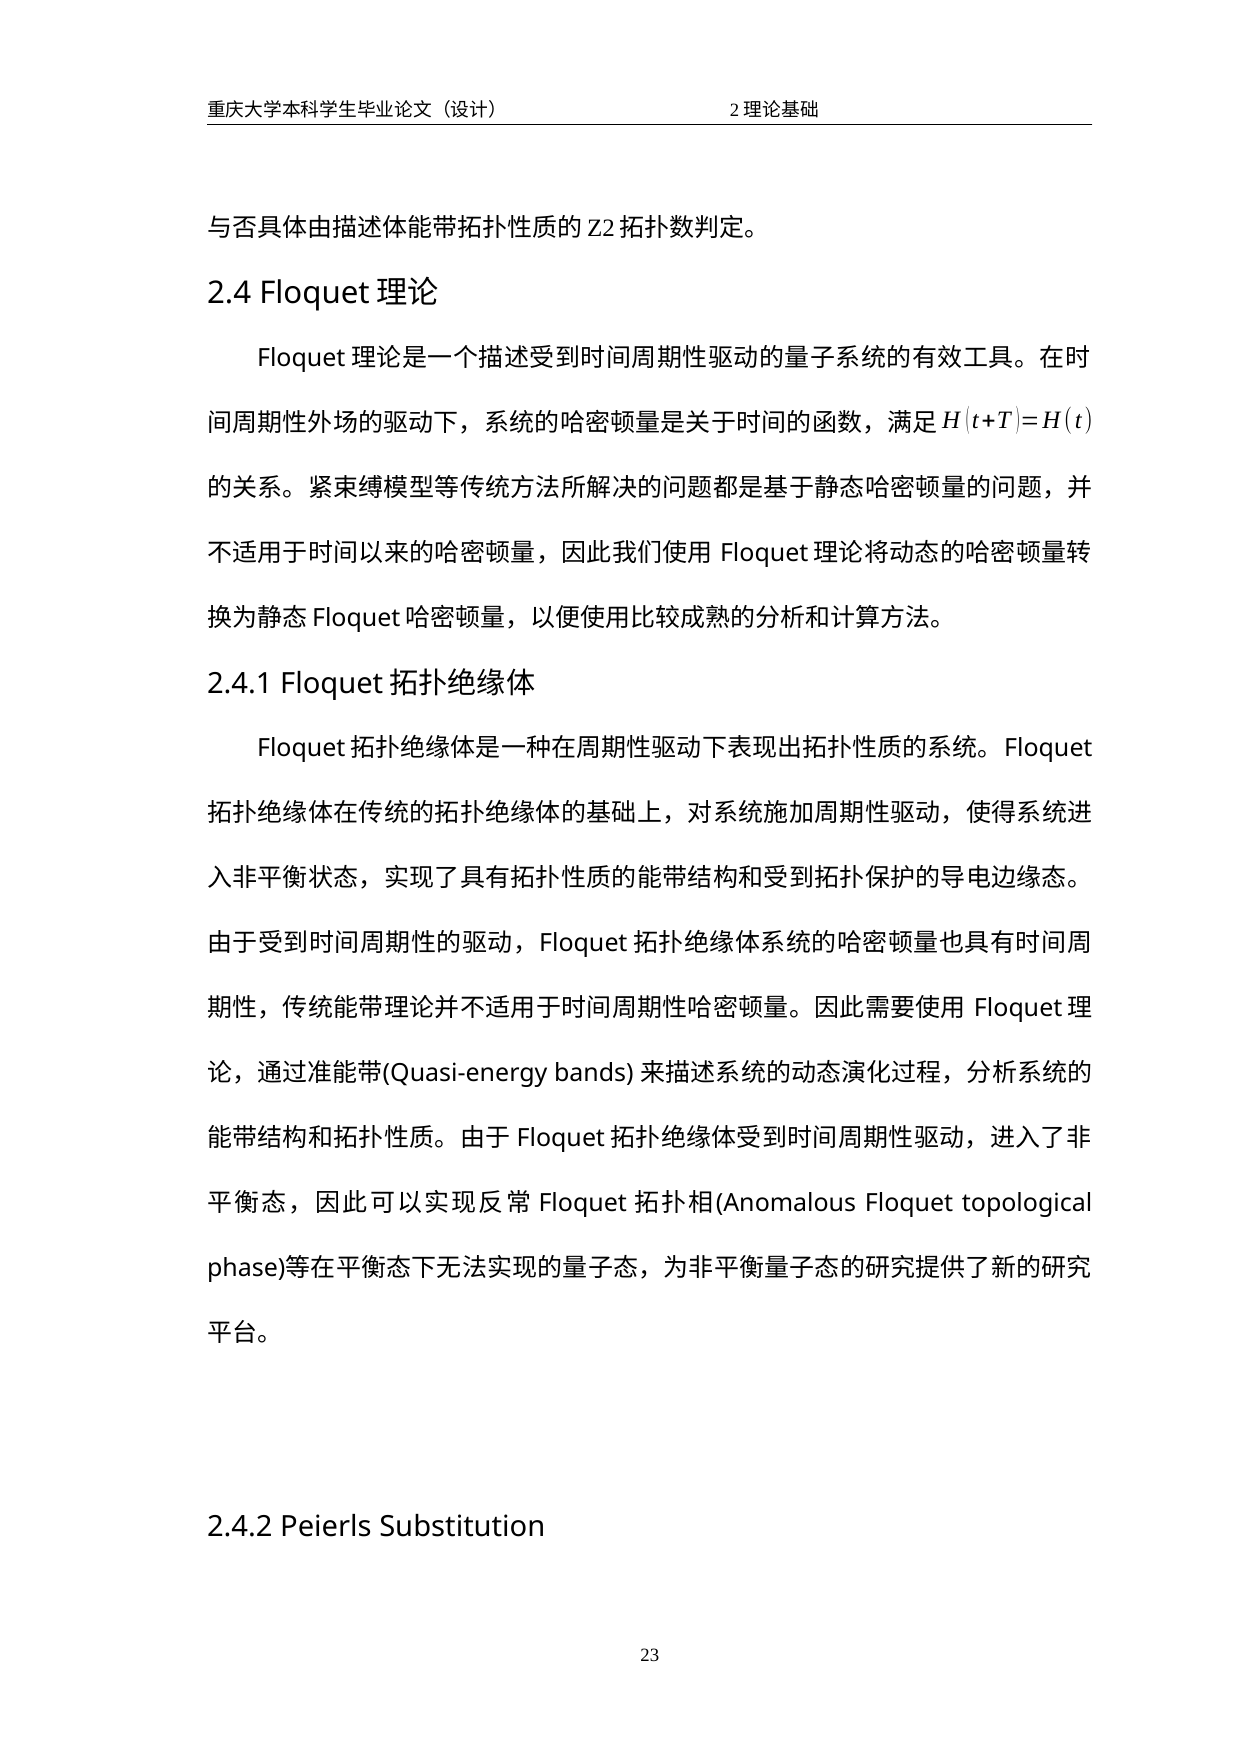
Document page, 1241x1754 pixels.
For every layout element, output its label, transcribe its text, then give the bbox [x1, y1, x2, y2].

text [207, 193, 1092, 258]
text Floquet拓扑绝缘体是一种在周期性驱动下表现出拓扑性质的系统。Floquet拓扑绝缘体在传统的拓扑绝缘体的基础上，对系统施加周期性驱动，使得系统进入非平衡状态，实现了具有拓扑性质的能带结构和受到拓扑保护的导电边缘态。由于受到时间周期性的驱动，Floquet拓扑绝缘体系统的哈密顿量也具有时间周期性，传统能带理论并不适用于时间周期性哈密顿量。因此需要使用Floquet理论，通过准能带(Quasi-energy bands) 来描述系统的动态演化过程，分析系统的能带结构和拓扑性质。由于Floquet拓扑绝缘体受到时间周期性驱动，进入了非平衡态，因此可以实现反常Floquet拓扑相(Anomalous Floquet topological phase)等在平衡态下无法实现的量子态，为非平衡量子态的研究提供了新的研究平台。 [207, 713, 1092, 1363]
text Floquet理论是一个描述受到时间周期性驱动的量子系统的有效工具。在时间周期性外场的驱动下，系统的哈密顿量是关于时间的函数，满足的关系。紧束缚模型等传统方法所解决的问题都是基于静态哈密顿量的问题，并不适用于时间以来的哈密顿量，因此我们使用Floquet理论将动态的哈密顿量转换为静态Floquet哈密顿量，以便使用比较成熟的分析和计算方法。 [207, 323, 1092, 648]
text 2.4.1 Floquet拓扑绝缘体 [207, 648, 1092, 713]
text 2.4.2 Peierls Substitution [207, 1493, 1092, 1558]
text 2.4 Floquet理论 [207, 258, 1092, 323]
